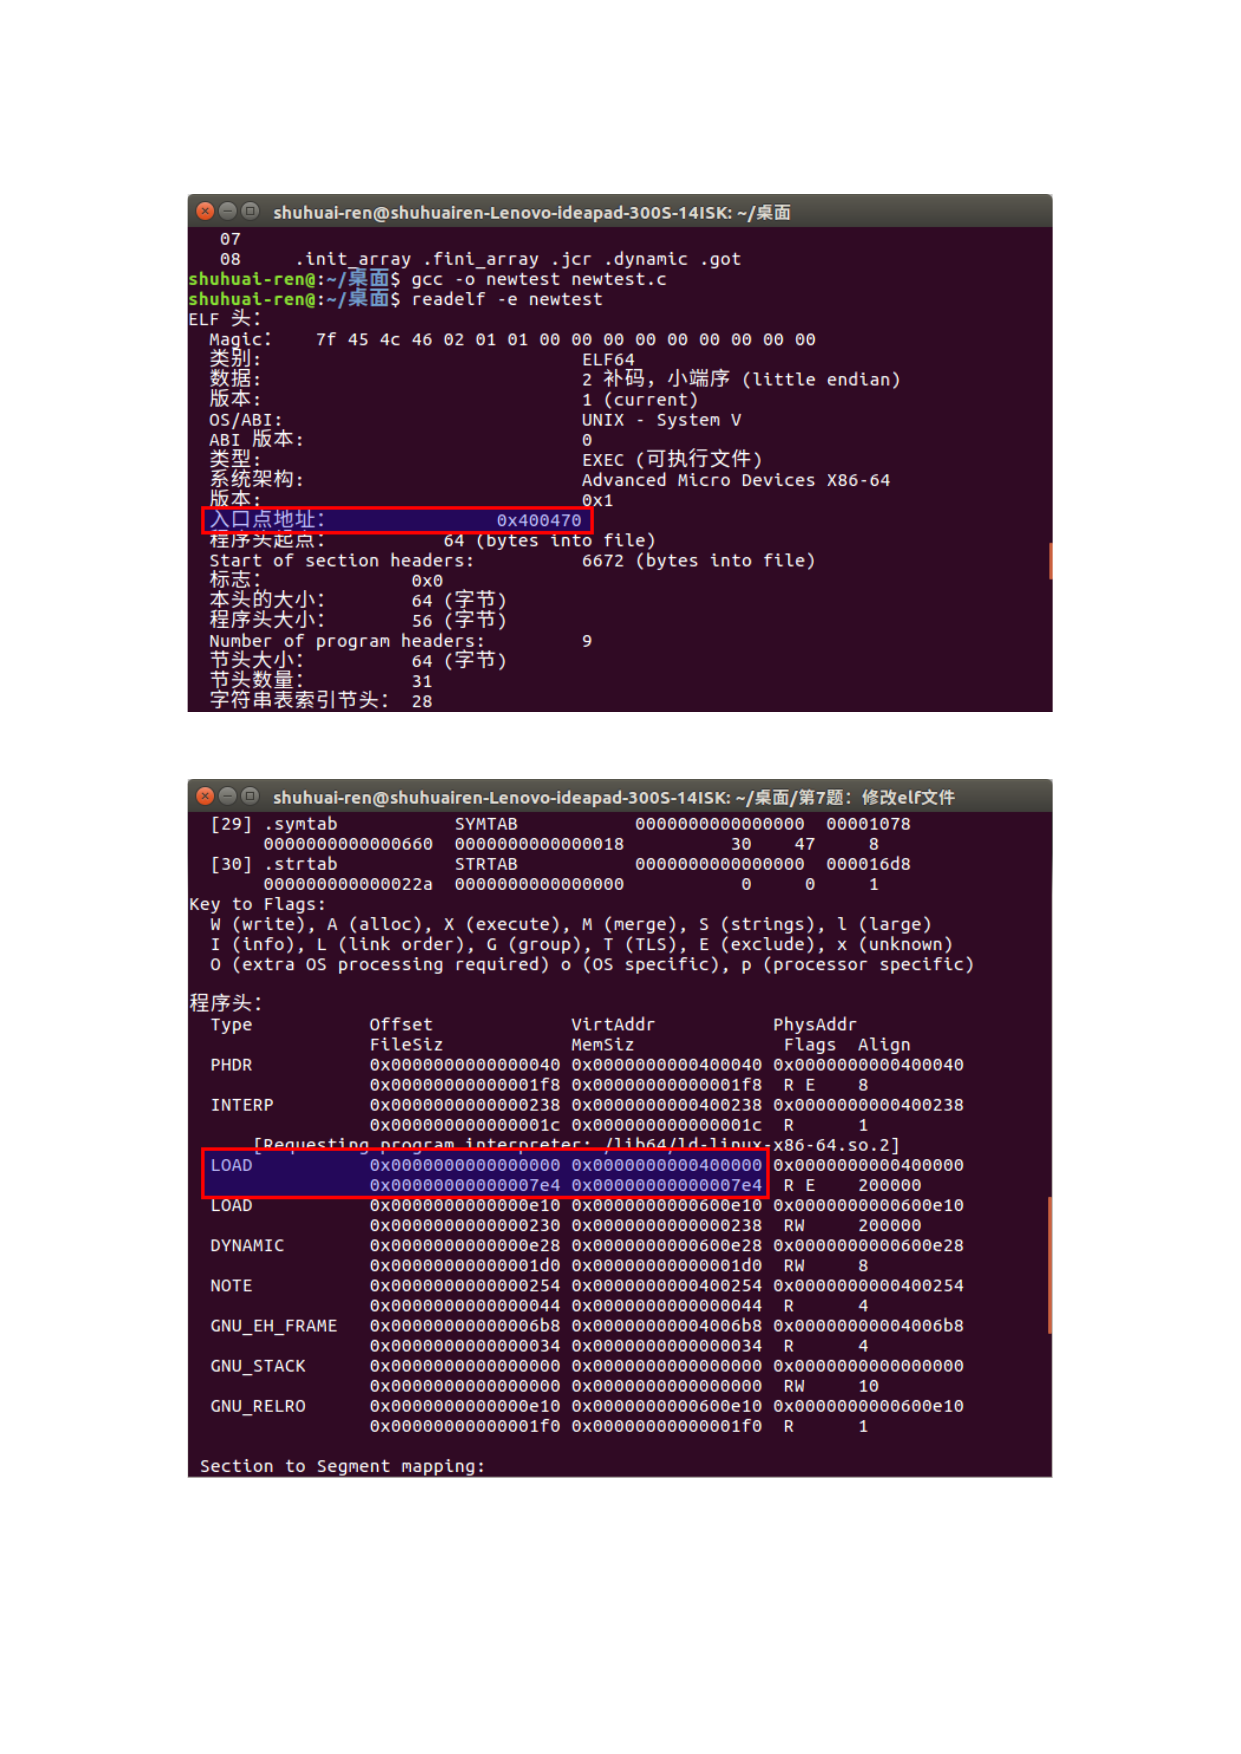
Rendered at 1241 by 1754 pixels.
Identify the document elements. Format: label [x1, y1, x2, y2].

picture [187, 194, 1053, 712]
picture [187, 779, 1053, 1478]
